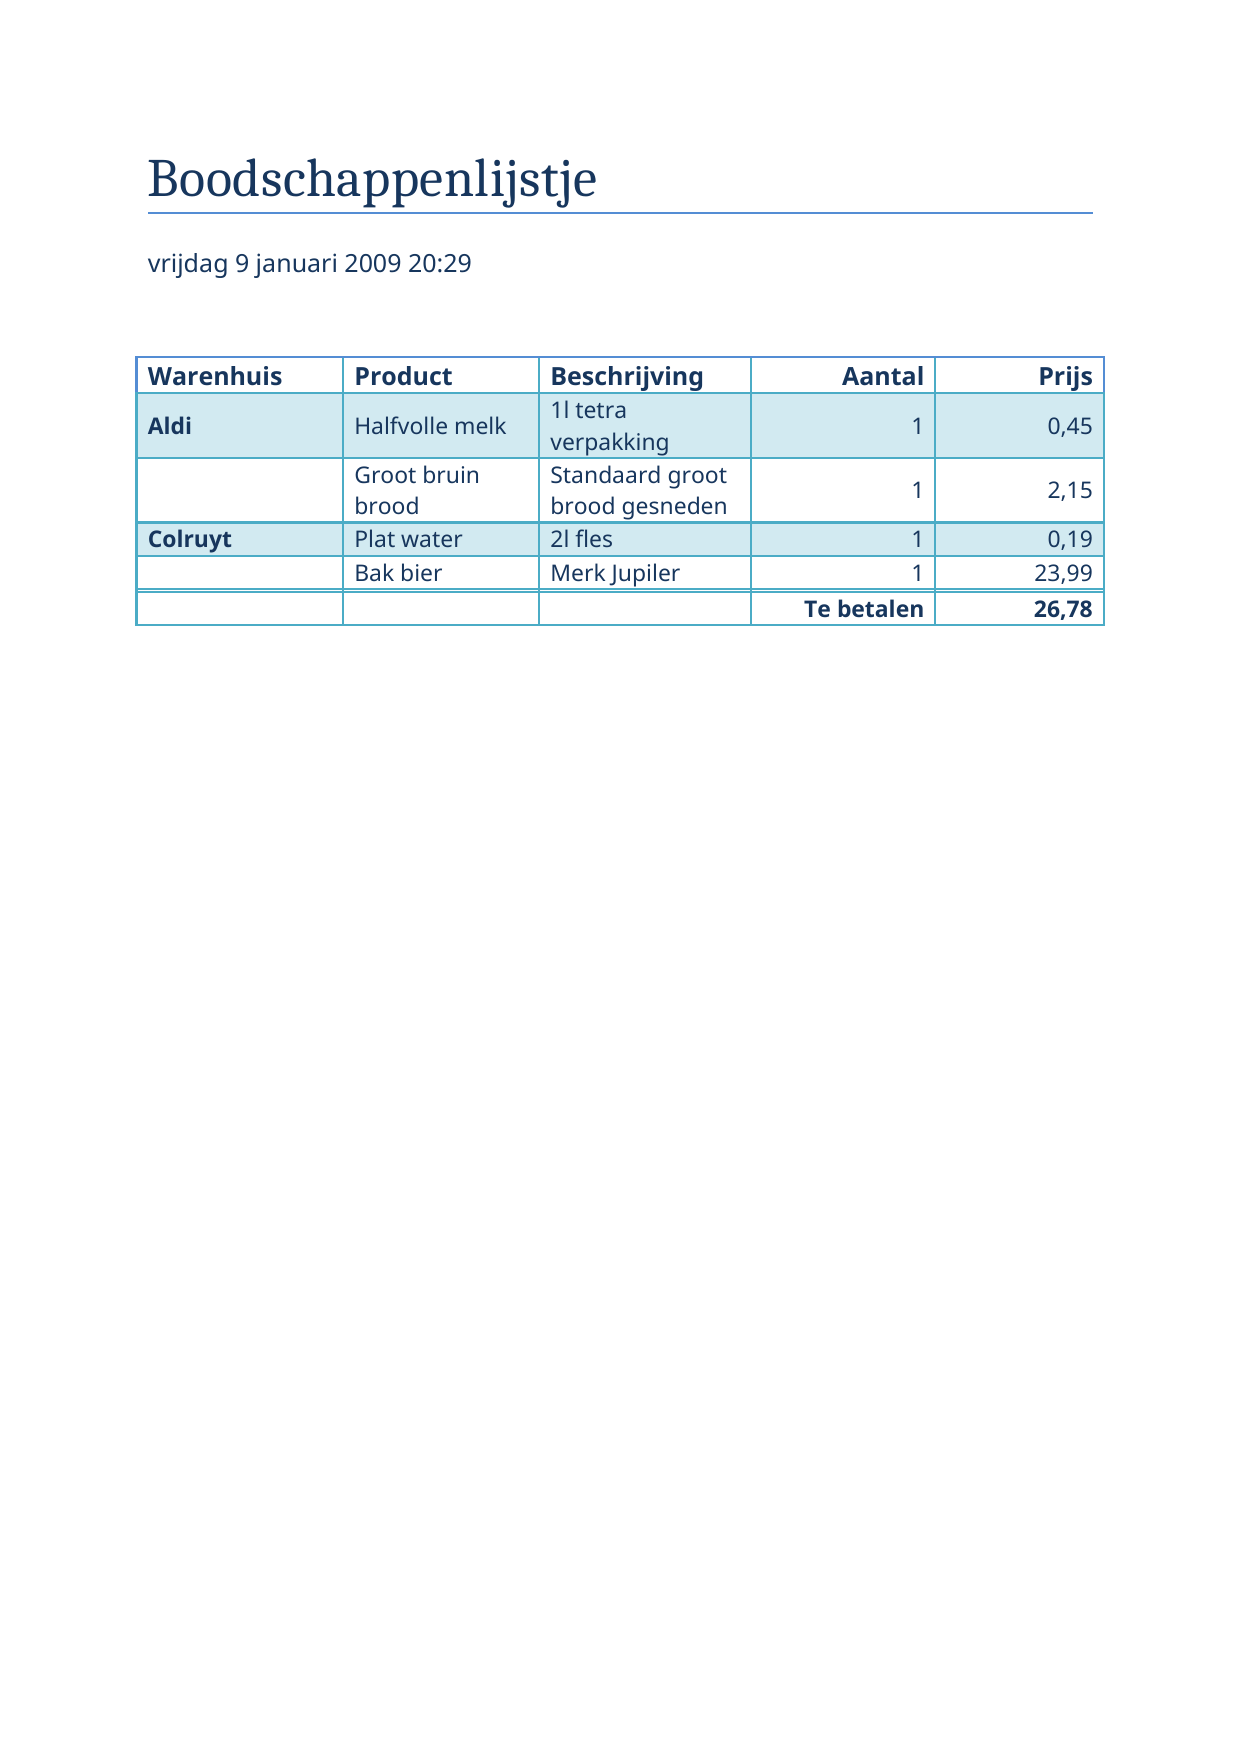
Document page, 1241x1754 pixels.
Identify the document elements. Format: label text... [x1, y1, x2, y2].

table_cell Plat water [344, 524, 538, 555]
table_header Product [344, 358, 538, 392]
table_cell Colruyt [138, 524, 342, 555]
table_cell 0,45 [936, 394, 1103, 457]
table_cell 1l tetra verpakking [540, 394, 750, 457]
table_cell 26,78 [936, 593, 1103, 624]
table_cell Standaard groot brood gesneden [540, 459, 750, 521]
table_cell Merk Jupiler [540, 557, 750, 588]
table_cell 2,15 [936, 459, 1103, 521]
table_cell 1 [752, 524, 934, 555]
table_cell 1 [752, 459, 934, 521]
title Boodschappenlijstje [148, 148, 1093, 212]
table_cell [138, 459, 342, 521]
table_cell [540, 593, 750, 624]
table_header Warenhuis [138, 358, 342, 392]
table_cell 23,99 [936, 557, 1103, 588]
table_cell Halfvolle melk [344, 394, 538, 457]
table_cell Aldi [138, 394, 342, 457]
table_cell 1 [752, 557, 934, 588]
table_cell [138, 557, 342, 588]
table_cell 2l fles [540, 524, 750, 555]
table_header Aantal [752, 358, 934, 392]
text vrijdag 9 januari 2009 20:29 [148, 245, 1093, 279]
table_cell 0,19 [936, 524, 1103, 555]
table_cell Groot bruin brood [344, 459, 538, 521]
table_cell 1 [752, 394, 934, 457]
table_cell [138, 593, 342, 624]
table_cell Bak bier [344, 557, 538, 588]
table_header Beschrijving [540, 358, 750, 392]
table_cell [344, 593, 538, 624]
table_cell Te betalen [752, 593, 934, 624]
table_header Prijs [936, 358, 1103, 392]
